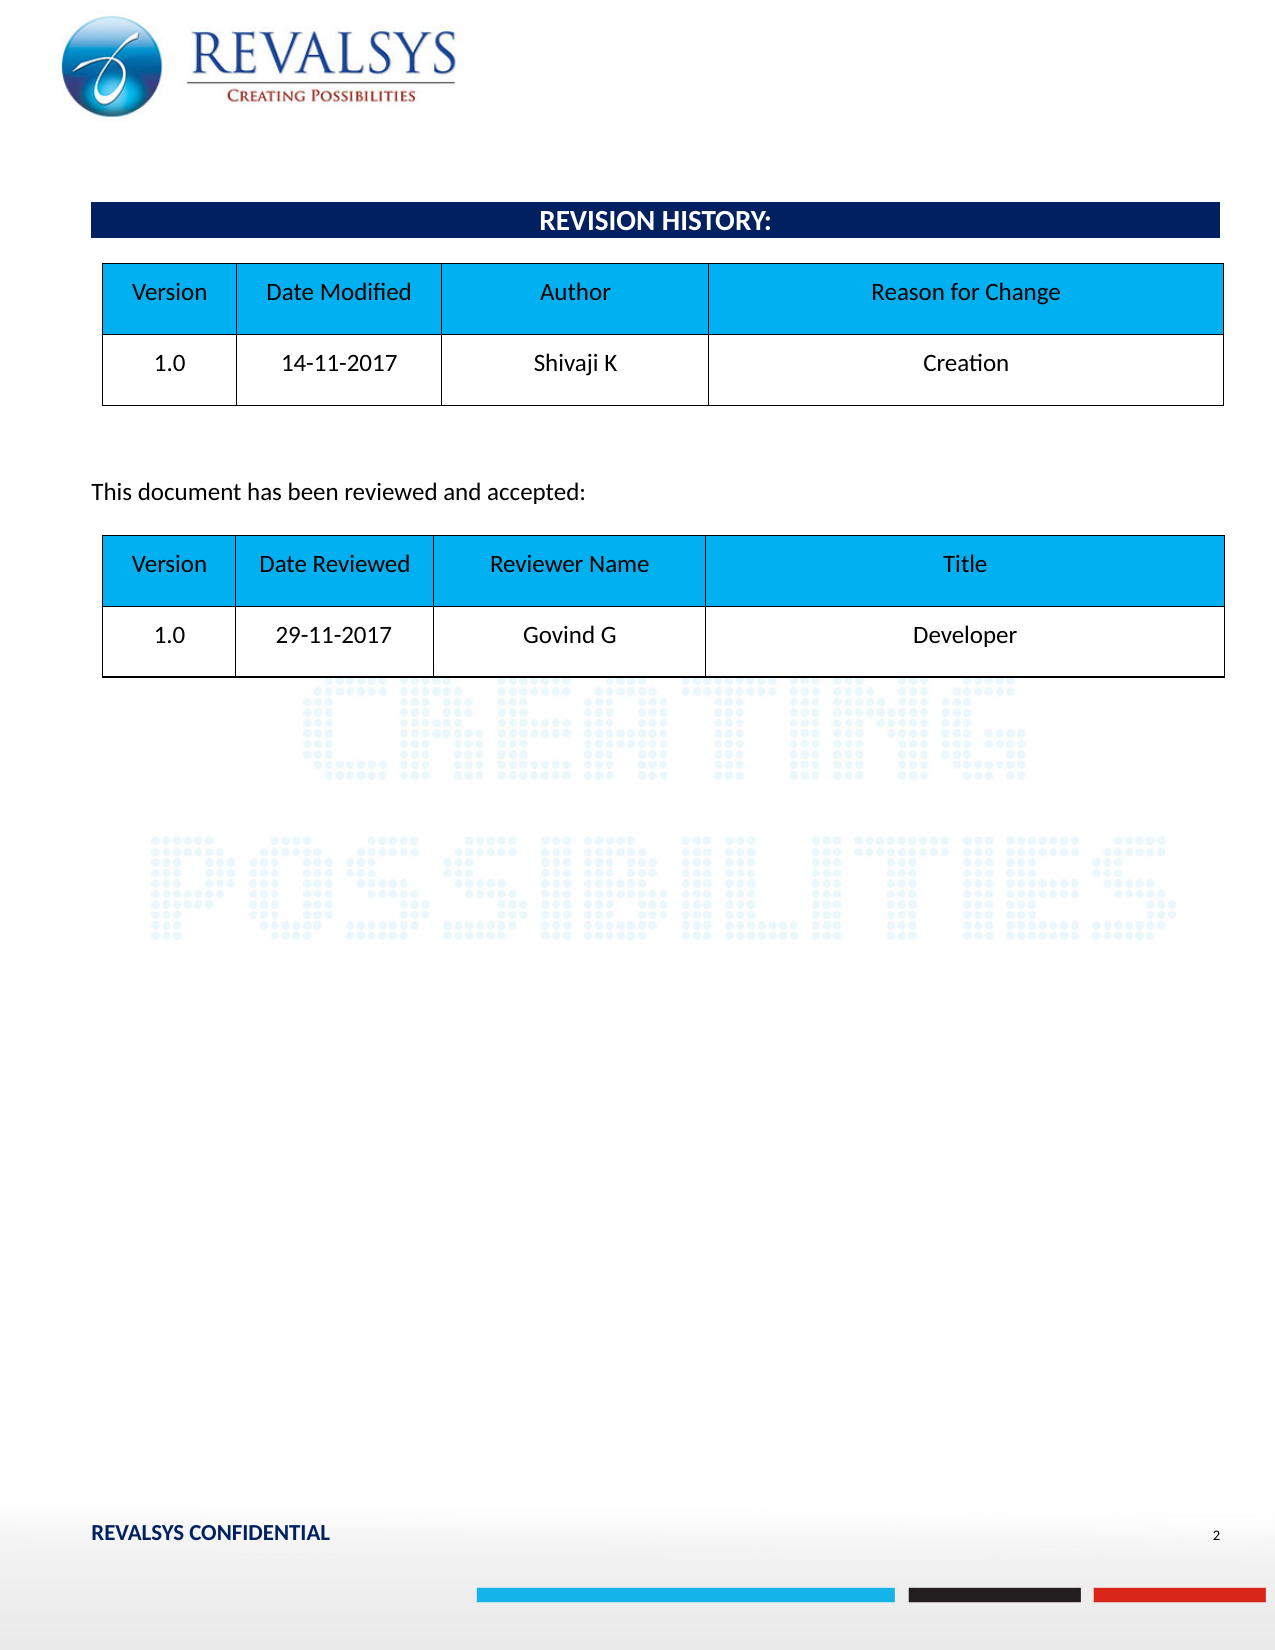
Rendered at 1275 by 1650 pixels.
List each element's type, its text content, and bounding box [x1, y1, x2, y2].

table_cell Creation [709, 335, 1223, 405]
text This document has been reviewed and accepted: [91, 476, 1220, 507]
table_cell 14-11-2017 [237, 335, 441, 405]
table_header Date Modified [237, 264, 441, 334]
table_header Author [442, 264, 708, 334]
picture [1, 1, 1275, 135]
picture [91, 611, 1220, 969]
table_header Date Reviewed [236, 536, 433, 606]
table_cell 1.0 [103, 335, 236, 405]
table_header Version [103, 264, 236, 334]
table_header Version [103, 536, 235, 606]
table_cell 29-11-2017 [236, 607, 433, 676]
table_header Reviewer Name [434, 536, 705, 606]
table_header Reason for Change [709, 264, 1223, 334]
table_cell Developer [706, 607, 1224, 676]
table_cell Shivaji K [442, 335, 708, 405]
text REVISION HISTORY: [91, 202, 1220, 238]
table_cell Govind G [434, 607, 705, 676]
table_header Title [706, 536, 1224, 606]
picture [0, 1508, 1275, 1650]
table_cell 1.0 [103, 607, 235, 676]
